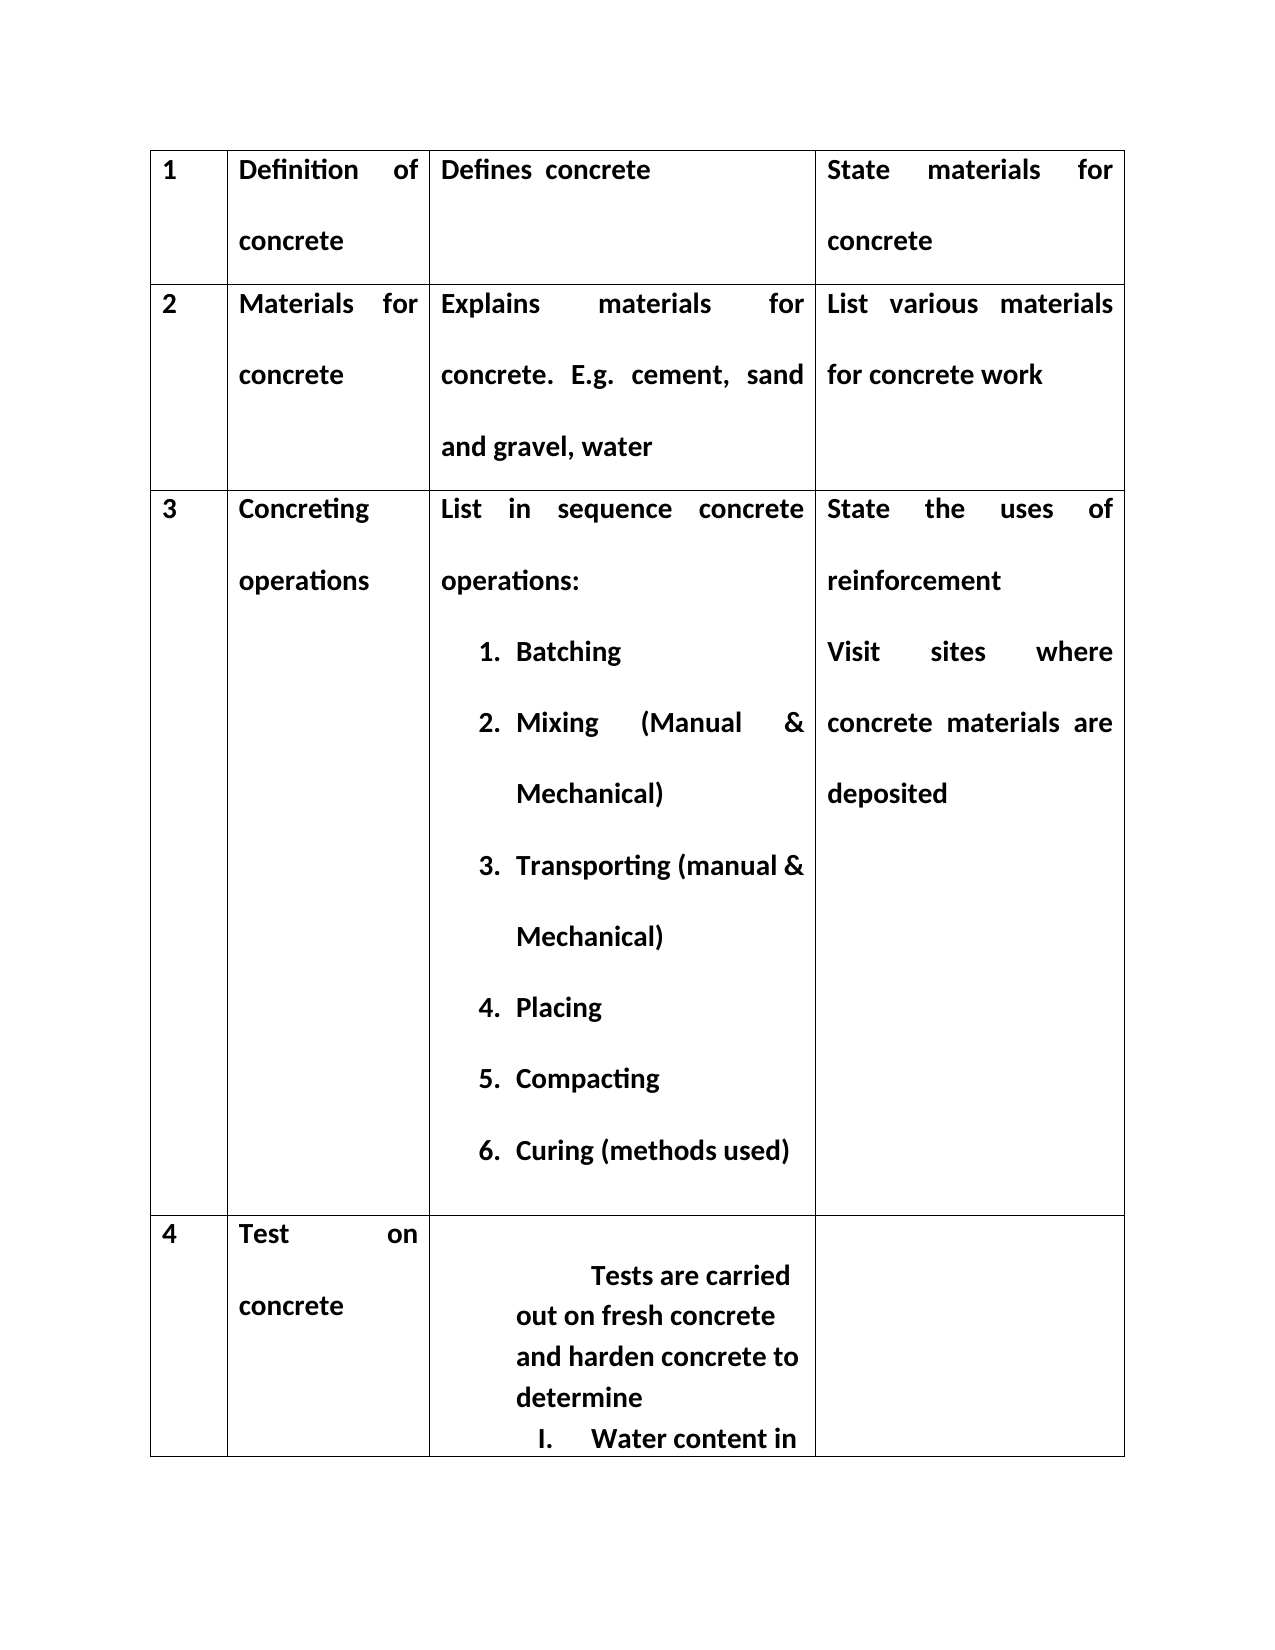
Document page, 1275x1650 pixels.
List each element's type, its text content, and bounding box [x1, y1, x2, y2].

table_cell List in sequence concrete operations: Batching Mixing (Manual & Mechanical) Transporting (manual & Mechanical) Placing Compacting Curing (methods used) [430, 491, 815, 1214]
table_cell Definition of concrete [228, 151, 429, 284]
table_cell 3 [151, 491, 227, 1214]
table_cell State materials for concrete [816, 151, 1124, 284]
table_cell Concreting operations [228, 491, 429, 1214]
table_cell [430, 1216, 815, 1456]
table_cell 2 [151, 285, 227, 489]
table_cell 4 [151, 1216, 227, 1456]
table_cell Explains materials for concrete. E.g. cement, sand and gravel, water [430, 285, 815, 489]
table_cell List various materials for concrete work [816, 285, 1124, 489]
table_cell Materials for concrete [228, 285, 429, 489]
table_cell [816, 1216, 1124, 1456]
table_cell Test on concrete [228, 1216, 429, 1456]
table_cell Defines concrete [430, 151, 815, 284]
table_cell 1 [151, 151, 227, 284]
table_cell State the uses of reinforcement Visit sites where concrete materials are deposited [816, 491, 1124, 1214]
